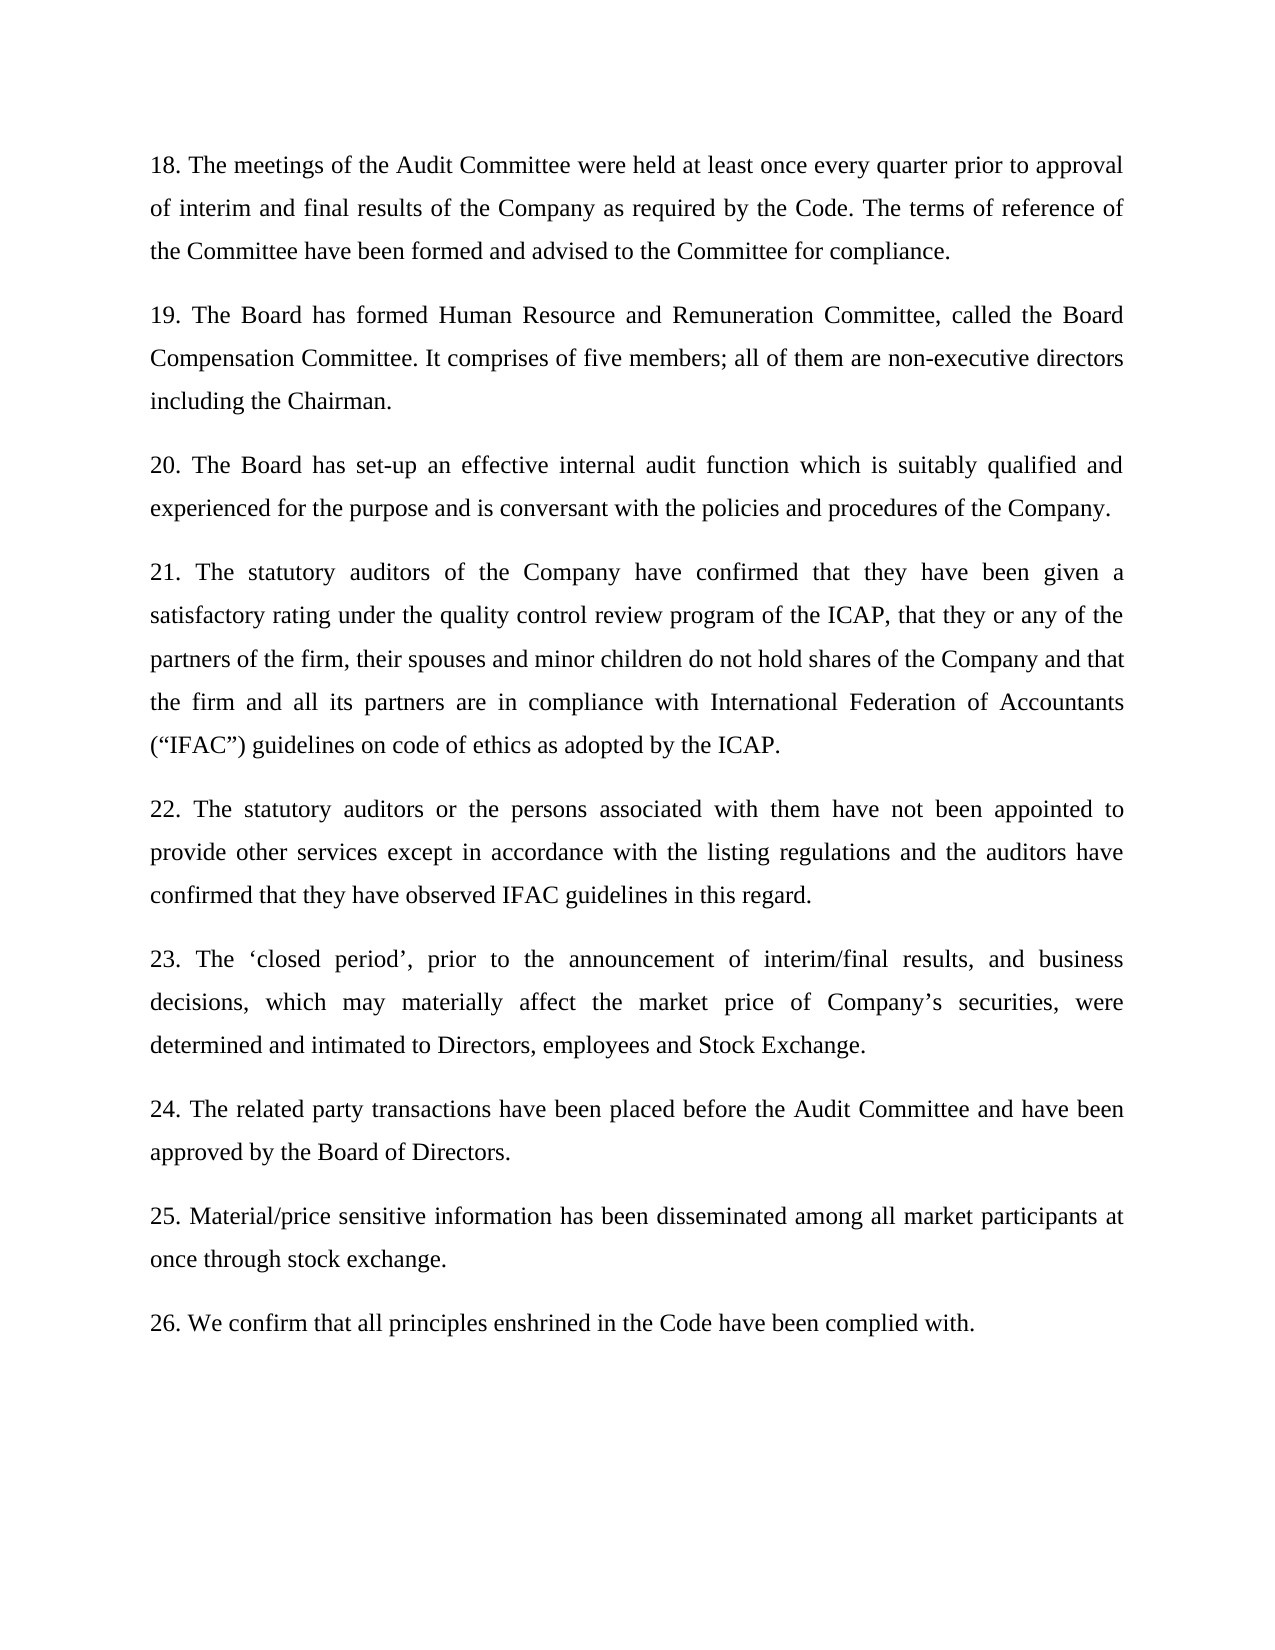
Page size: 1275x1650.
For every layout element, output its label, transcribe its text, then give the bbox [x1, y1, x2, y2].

text 26. We confirm that all principles enshrined in the Code have been complied with. [150, 1308, 1125, 1337]
text 22. The statutory auditors or the persons associated with them have not been appointed to provide other services except in accordance with the listing regulations and the auditors have confirmed that they have observed IFAC guidelines in this regard. [150, 794, 1125, 909]
text 20. The Board has set-up an effective internal audit function which is suitably qualified and experienced for the purpose and is conversant with the policies and procedures of the Company. [150, 450, 1125, 522]
text 24. The related party transactions have been placed before the Audit Committee and have been approved by the Board of Directors. [150, 1094, 1125, 1166]
text 21. The statutory auditors of the Company have confirmed that they have been given a satisfactory rating under the quality control review program of the ICAP, that they or any of the partners of the firm, their spouses and minor children do not hold shares of the Company and that the firm and all its partners are in compliance with International Federation of Accountants (“IFAC”) guidelines on code of ethics as adopted by the ICAP. [150, 557, 1125, 759]
text 18. The meetings of the Audit Committee were held at least once every quarter prior to approval of interim and final results of the Company as required by the Code. The terms of reference of the Committee have been formed and advised to the Committee for compliance. [150, 150, 1125, 265]
text 25. Material/price sensitive information has been disseminated among all market participants at once through stock exchange. [150, 1201, 1125, 1273]
text 19. The Board has formed Human Resource and Remuneration Committee, called the Board Compensation Committee. It comprises of five members; all of them are non-executive directors including the Chairman. [150, 300, 1125, 415]
text 23. The ‘closed period’, prior to the announcement of interim/final results, and business decisions, which may materially affect the market price of Company’s securities, were determined and intimated to Directors, employees and Stock Exchange. [150, 944, 1125, 1059]
